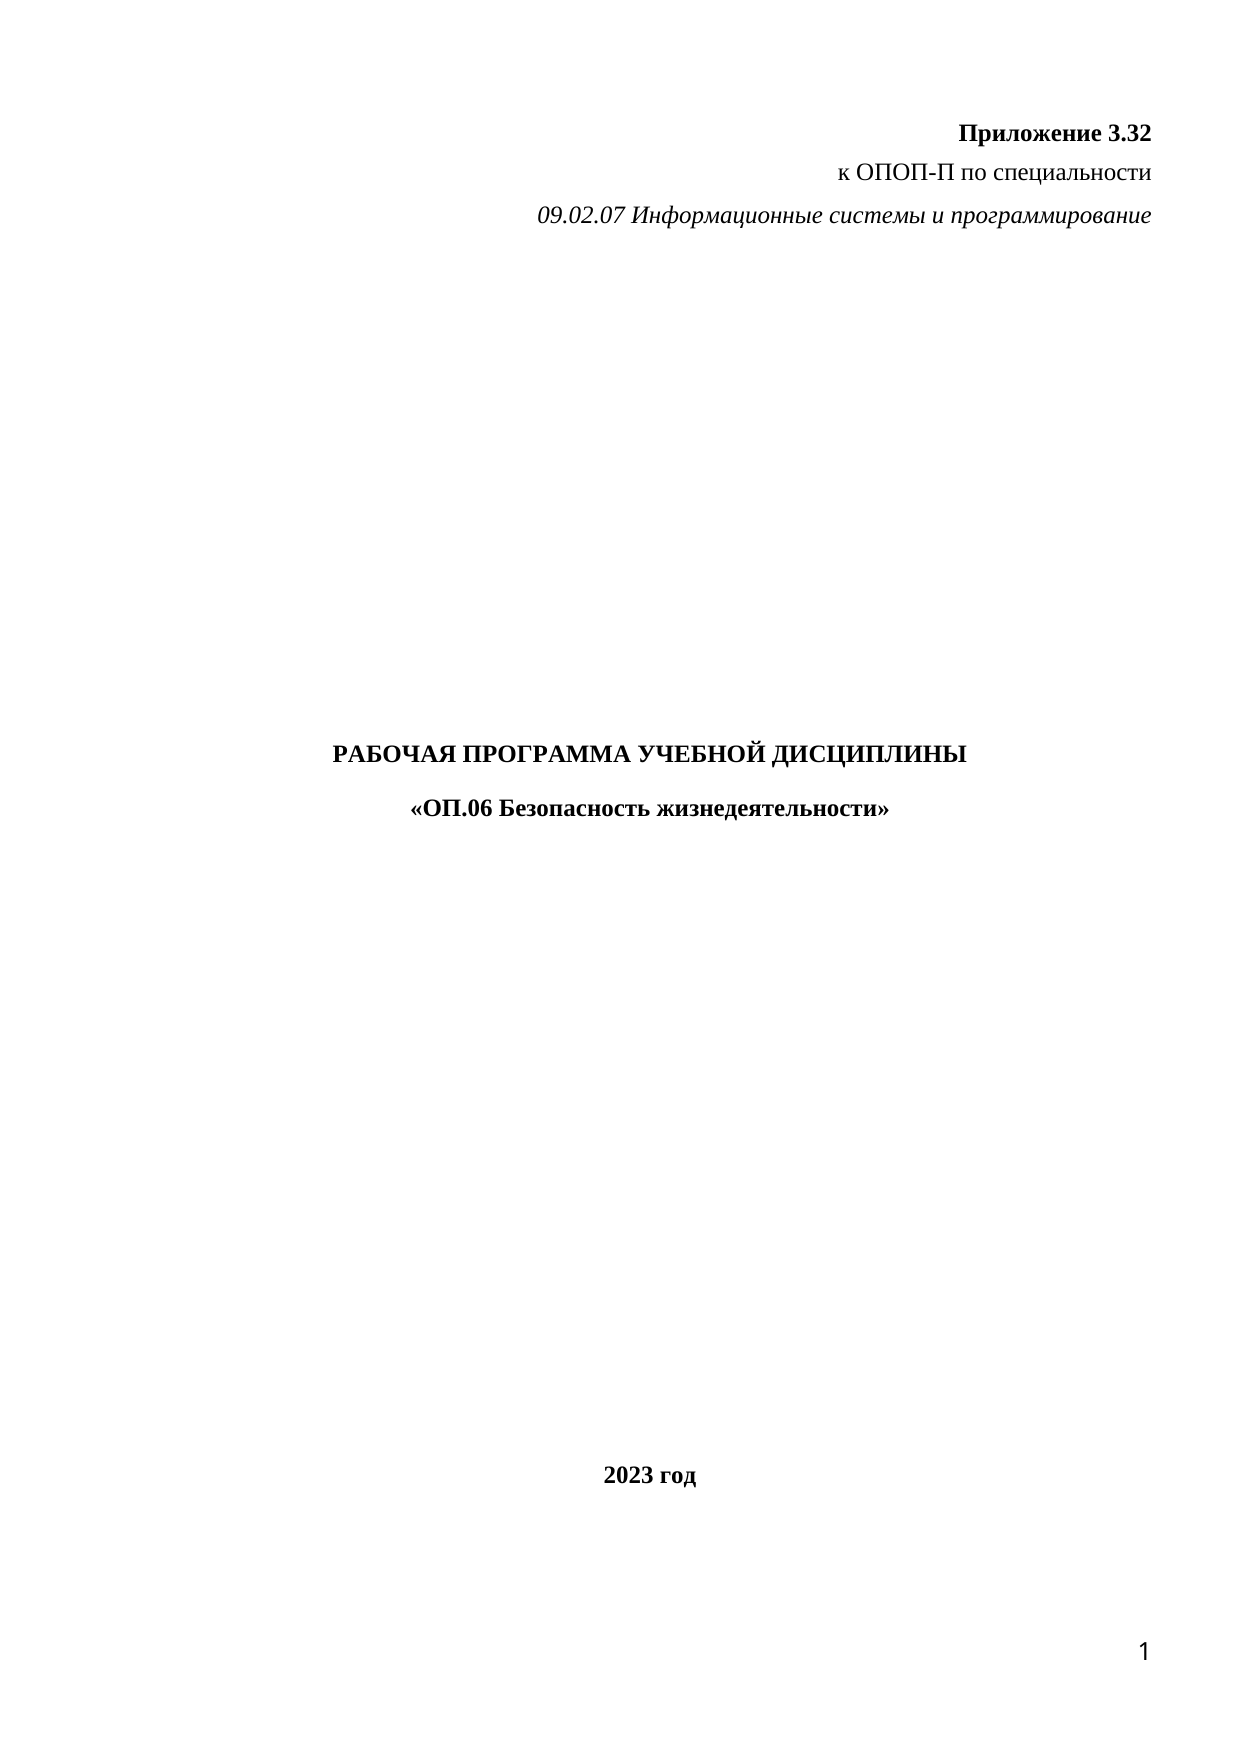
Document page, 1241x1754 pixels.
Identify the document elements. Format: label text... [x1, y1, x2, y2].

text 2023 год [148, 1460, 1152, 1488]
text РАБОЧАЯ ПРОГРАММА УЧЕБНОЙ ДИСЦИПЛИНЫ [148, 739, 1152, 768]
text 09.02.07 Информационные системы и программирование [148, 201, 1152, 229]
text Приложение 3.32 [148, 118, 1152, 147]
text «ОП.06 Безопасность жизнедеятельности» [148, 793, 1152, 822]
text к ОПОП-П по специальности [148, 157, 1152, 186]
